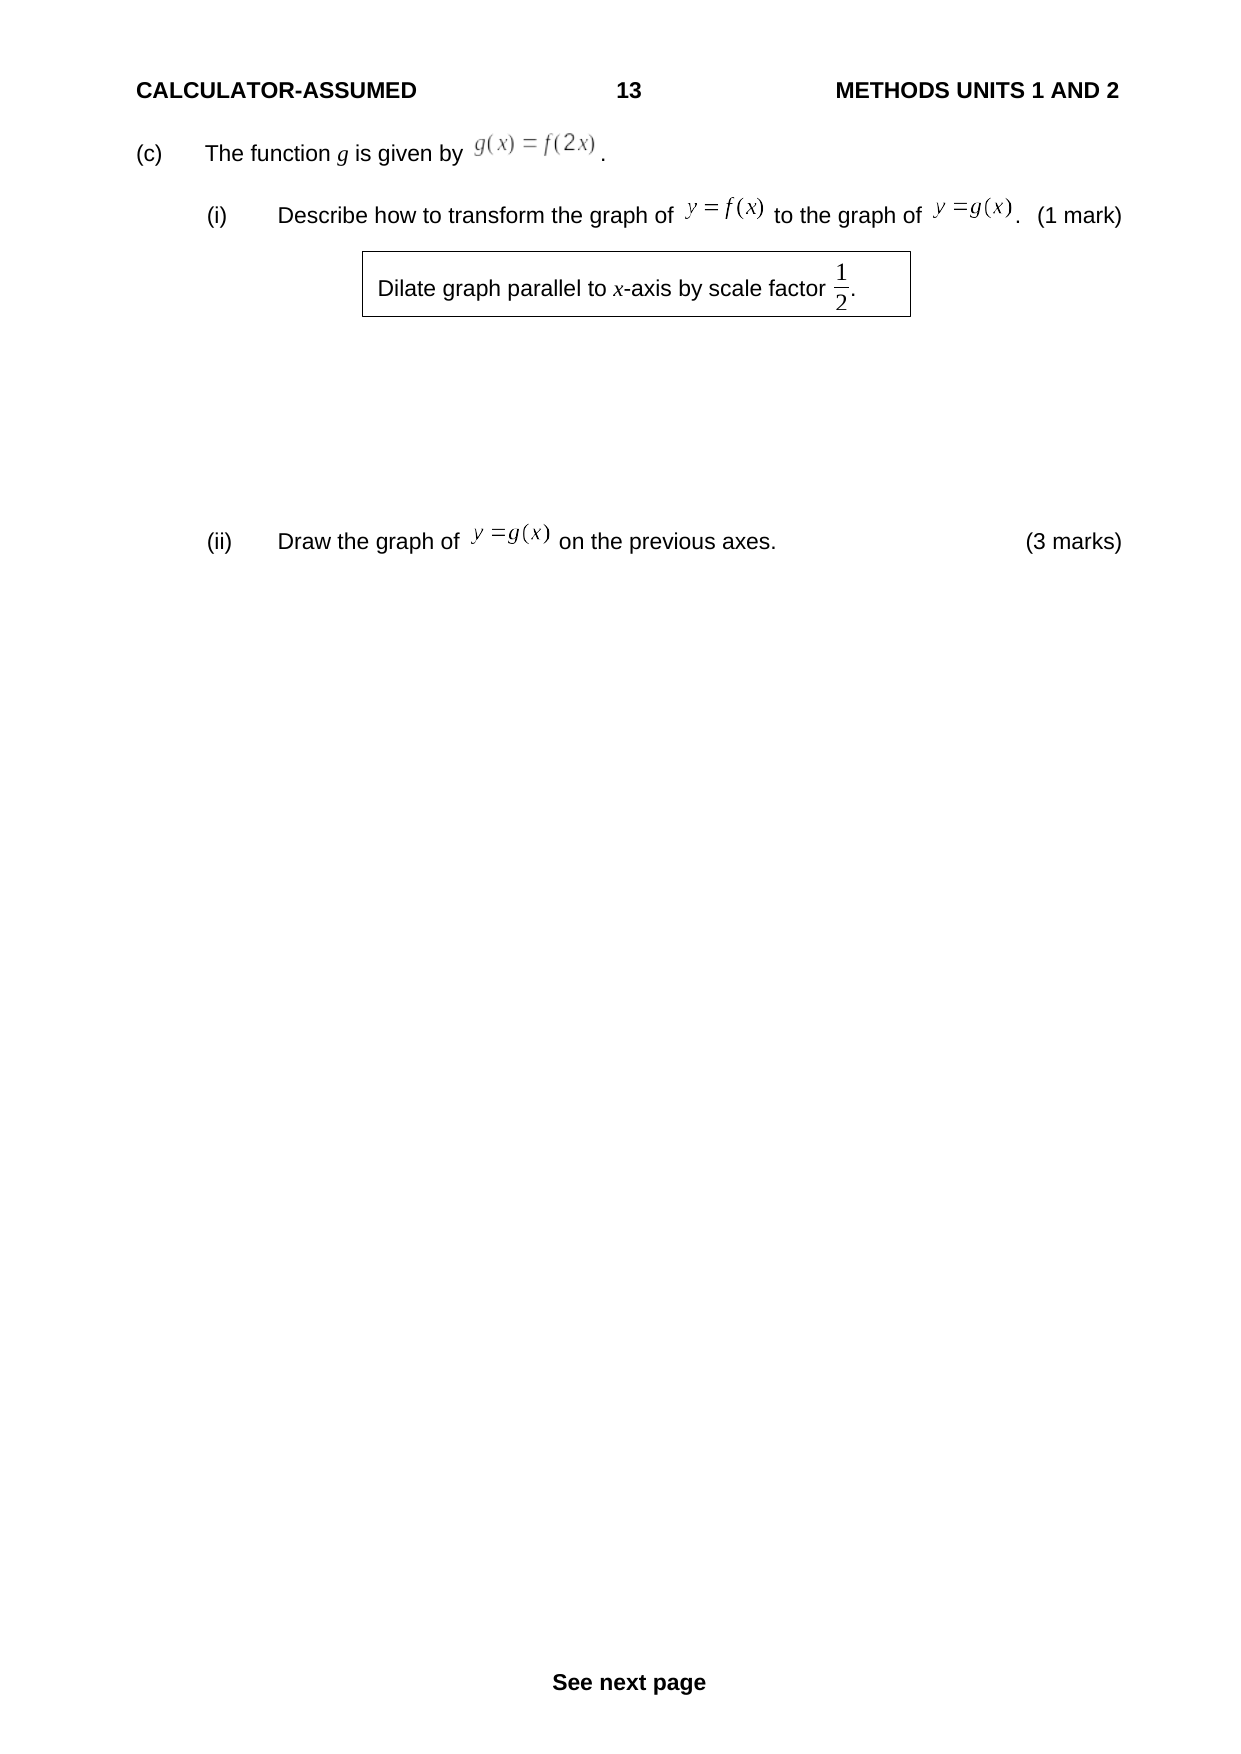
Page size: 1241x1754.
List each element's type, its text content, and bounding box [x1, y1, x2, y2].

text (i) Describe how to transform the graph of to the graph of . (1 mark) [207, 192, 1122, 229]
text (c) The function g is given by . [136, 130, 1122, 166]
text (ii) Draw the graph of on the previous axes. (3 marks) [207, 518, 1122, 555]
